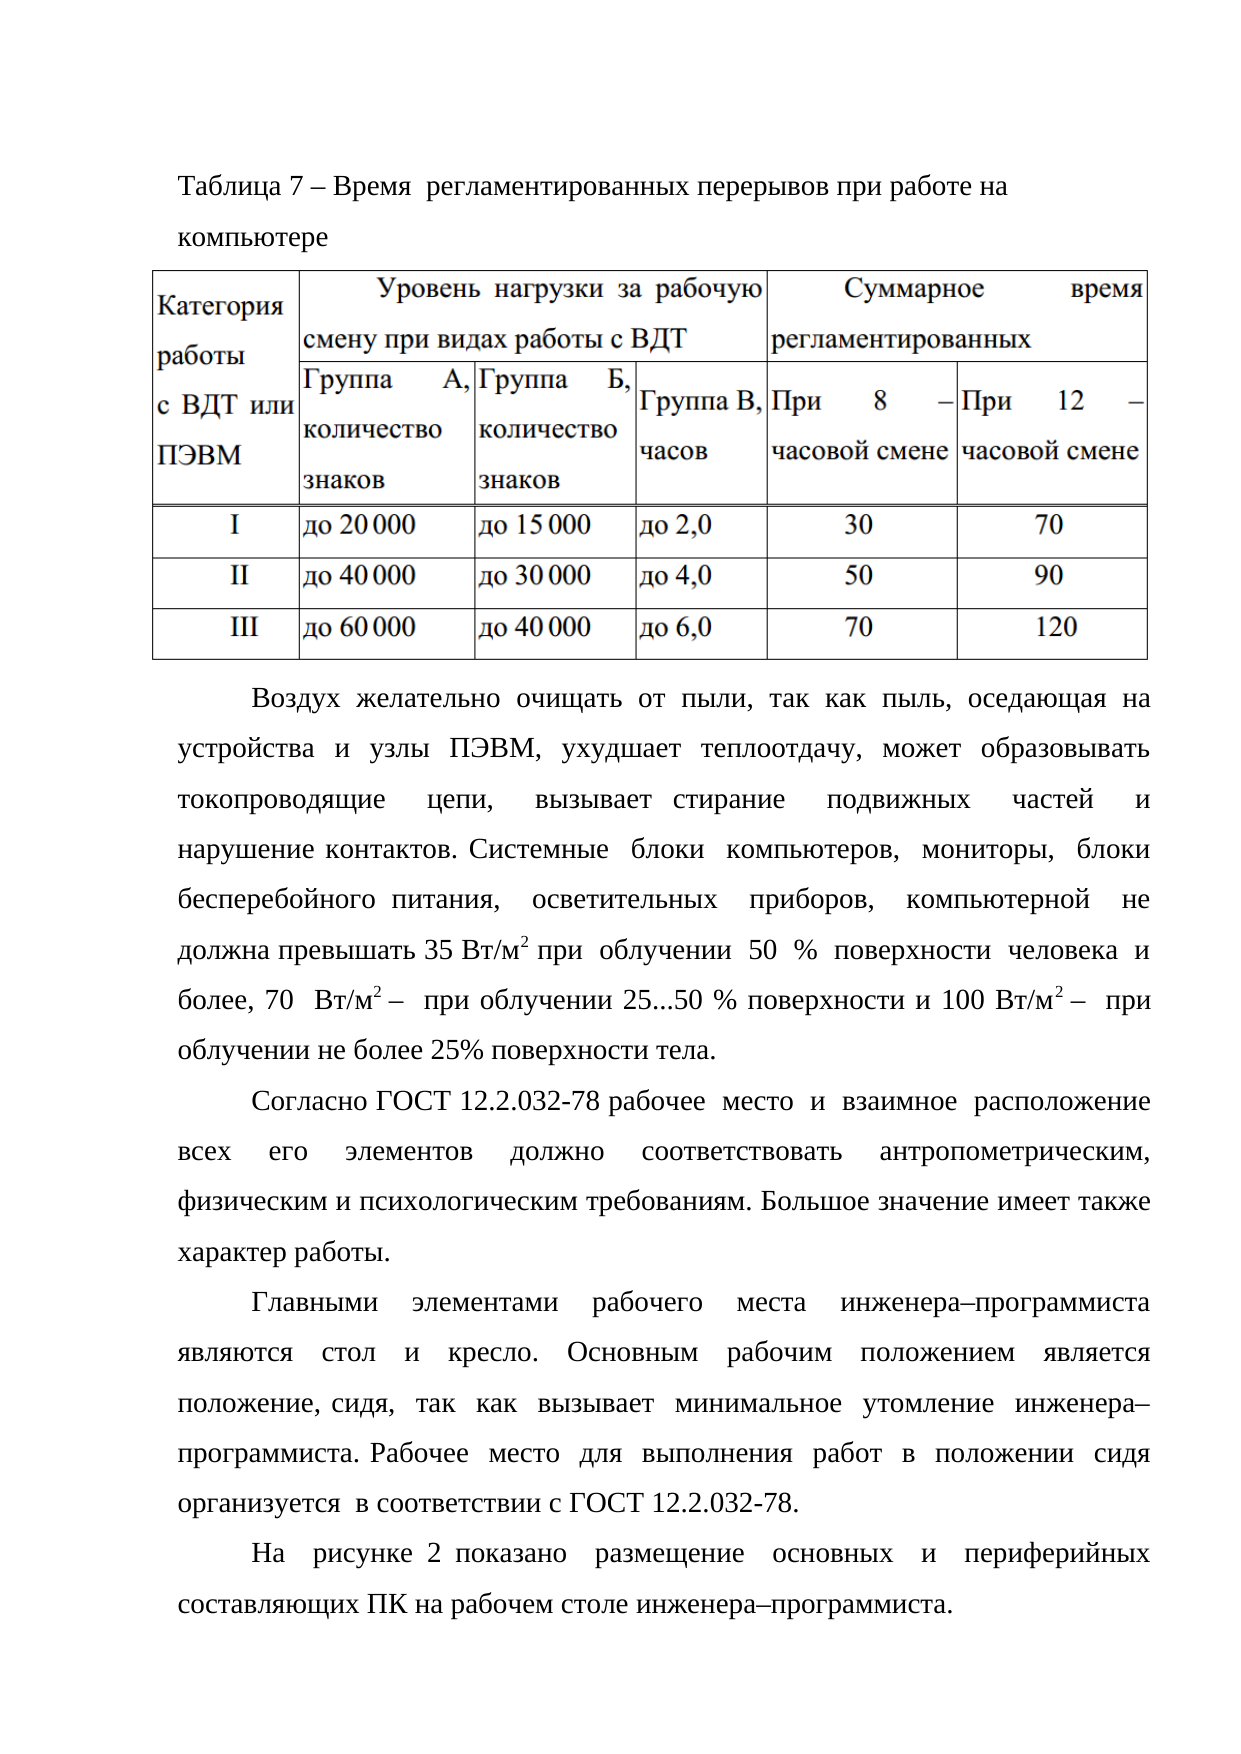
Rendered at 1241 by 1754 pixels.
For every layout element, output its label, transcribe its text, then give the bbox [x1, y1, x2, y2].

text Главными элементами рабочего места инженера–программиста являются стол и кресло. Основным рабочим положением является положение, сидя, так как вызывает минимальное утомление инженера–программиста. Рабочее место для выполнения работ в положении сидя организуется в соответствии с ГОСТ 12.2.032-78. [177, 1284, 1152, 1519]
picture [148, 269, 1152, 664]
text Согласно ГОСТ 12.2.032-78 рабочее место и взаимное расположение всех его элементов должно соответствовать антропометрическим, физическим и психологическим требованиям. Большое значение имеет также характер работы. [177, 1083, 1152, 1267]
text На рисунке 2 показано размещение основных и периферийных составляющих ПК на рабочем столе инженера–программиста. [177, 1536, 1152, 1619]
text Воздух желательно очищать от пыли, так как пыль, оседающая на устройства и узлы ПЭВМ, ухудшает теплоотдачу, может образовывать токопроводящие цепи, вызывает стирание подвижных частей и нарушение контактов. Системные блоки компьютеров, мониторы, блоки бесперебойного питания, осветительных приборов, компьютерной не должна превышать 35 Вт/м2 при облучении 50 % поверхности человека и более, 70 Вт/м2 – при облучении 25...50 % поверхности и 100 Вт/м2 – при облучении не более 25% поверхности тела. [177, 680, 1152, 1066]
text Таблица 7 – Время регламентированных перерывов при работе на компьютере [177, 168, 1152, 252]
